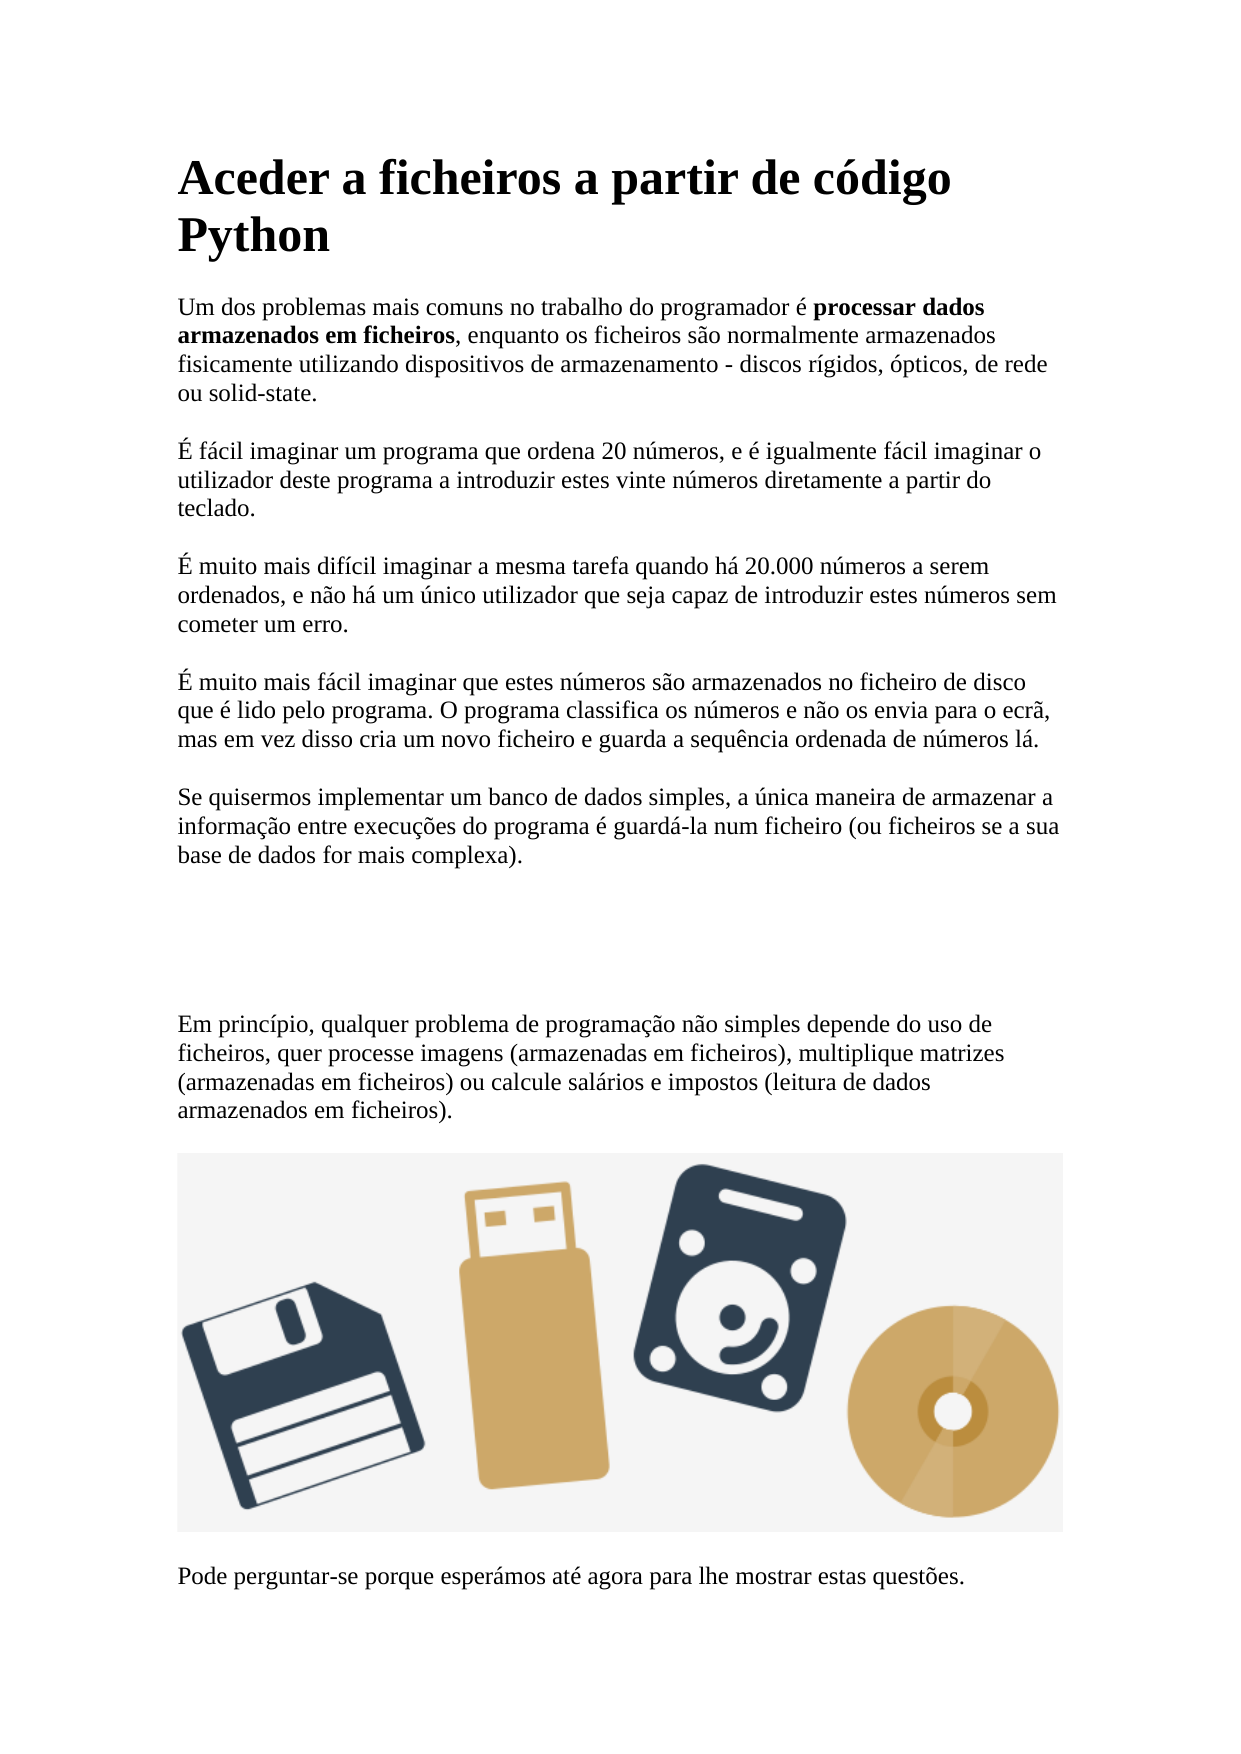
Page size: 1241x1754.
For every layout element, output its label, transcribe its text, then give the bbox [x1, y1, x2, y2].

text É muito mais fácil imaginar que estes números são armazenados no ficheiro de disco que é lido pelo programa. O programa classifica os números e não os envia para o ecrã, mas em vez disso cria um novo ficheiro e guarda a sequência ordenada de números lá. [177, 667, 1063, 753]
text Em princípio, qualquer problema de programação não simples depende do uso de ficheiros, quer processe imagens (armazenadas em ficheiros), multiplique matrizes (armazenadas em ficheiros) ou calcule salários e impostos (leitura de dados armazenados em ficheiros). [177, 1009, 1063, 1124]
text Um dos problemas mais comuns no trabalho do programador é processar dados armazenados em ficheiros, enquanto os ficheiros são normalmente armazenados fisicamente utilizando dispositivos de armazenamento - discos rígidos, ópticos, de rede ou solid-state. [177, 292, 1063, 407]
text Aceder a ficheiros a partir de código Python [177, 148, 1063, 263]
text É muito mais difícil imaginar a mesma tarefa quando há 20.000 números a serem ordenados, e não há um único utilizador que seja capaz de introduzir estes números sem cometer um erro. [177, 551, 1063, 638]
text Pode perguntar-se porque esperámos até agora para lhe mostrar estas questões. [177, 1561, 1063, 1590]
picture [177, 1153, 1063, 1532]
text É fácil imaginar um programa que ordena 20 números, e é igualmente fácil imaginar o utilizador deste programa a introduzir estes vinte números diretamente a partir do teclado. [177, 436, 1063, 522]
text Se quisermos implementar um banco de dados simples, a única maneira de armazenar a informação entre execuções do programa é guardá-la num ficheiro (ou ficheiros se a sua base de dados for mais complexa). [177, 782, 1063, 868]
